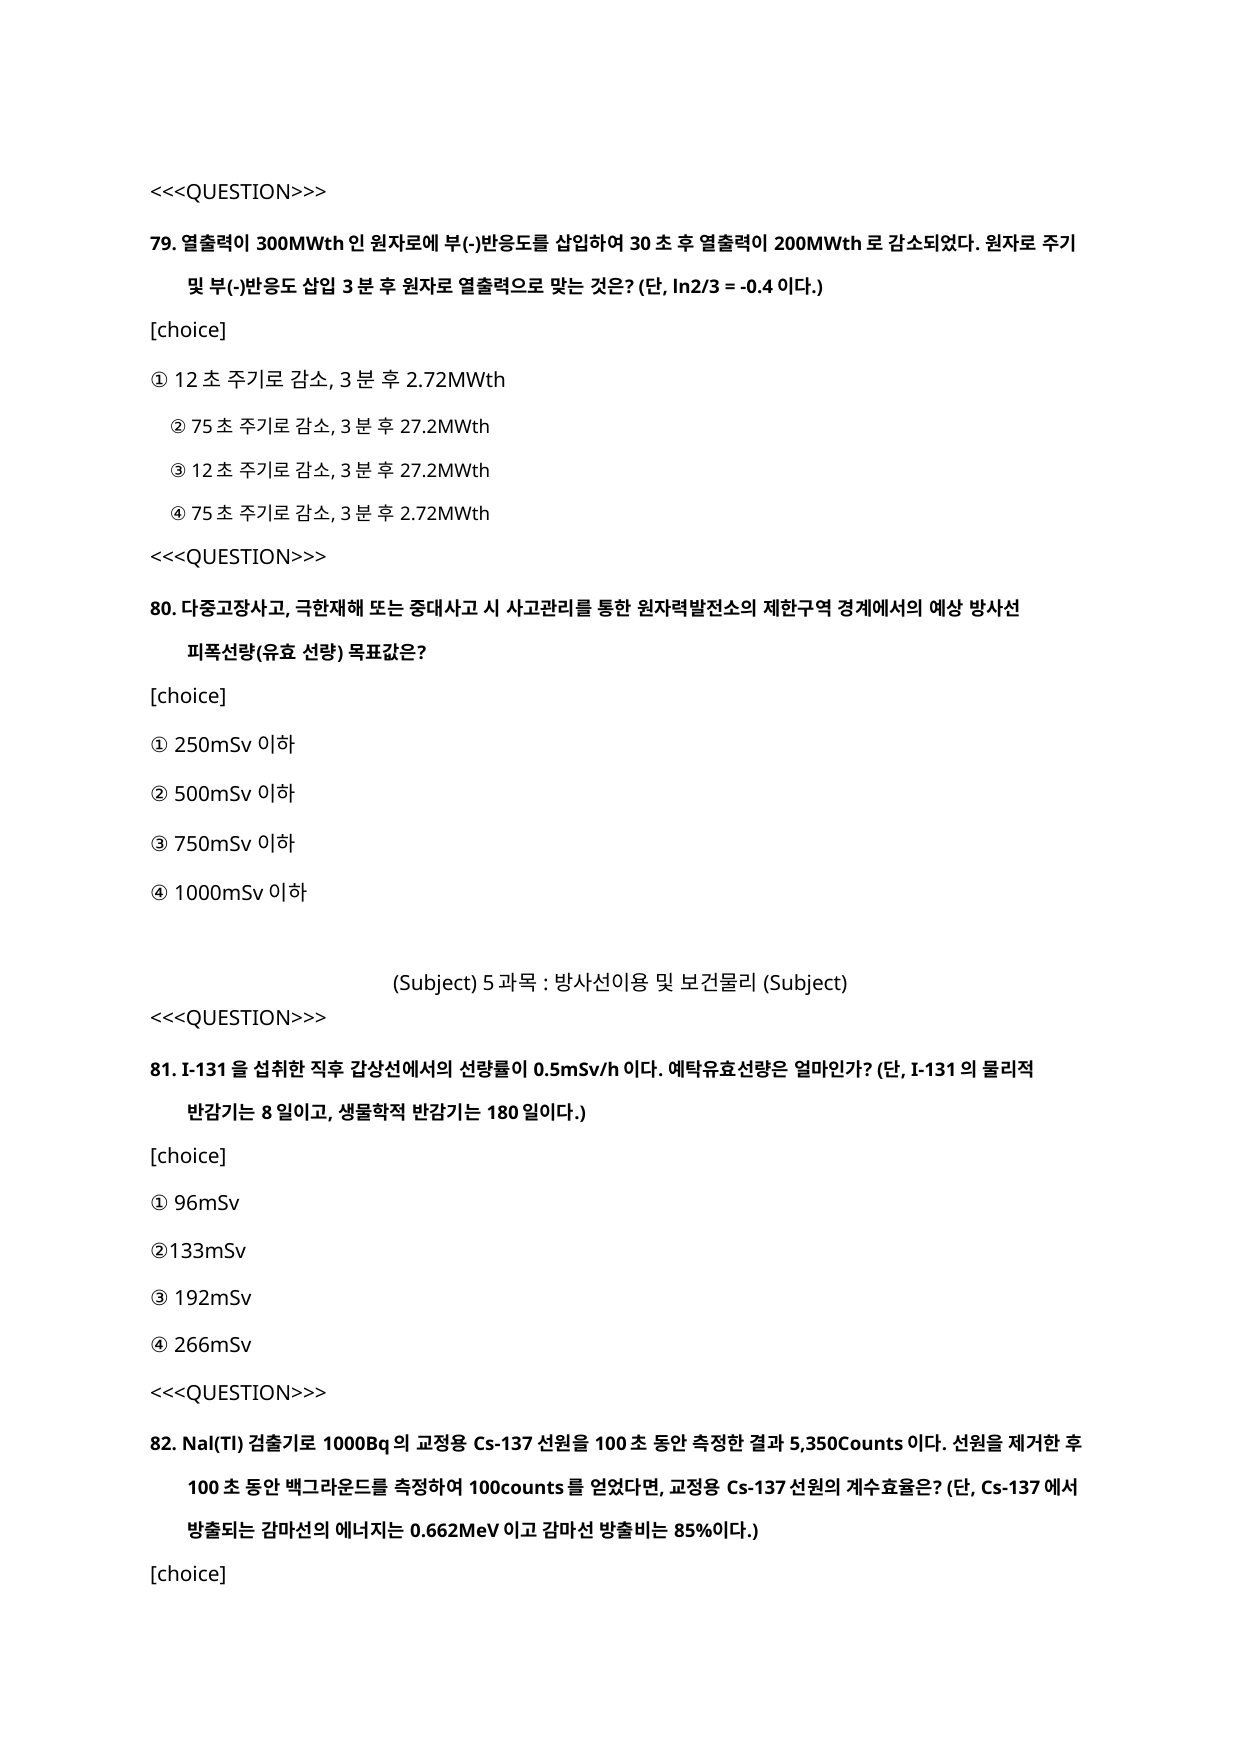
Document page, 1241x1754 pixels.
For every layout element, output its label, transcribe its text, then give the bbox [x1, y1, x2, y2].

text ① 12초 주기로 감소, 3분 후 2.72MWth [150, 363, 1090, 393]
text 82. Nal(Tl) 검출기로 1000Bq의 교정용 Cs-137 선원을 100초 동안 측정한 결과 5,350Counts이다. 선원을 제거한 후 100초 동안 백그라운드를 측정하여 100counts를 얻었다면, 교정용 Cs-137선원의 계수효율은? (단, Cs-137에서 방출되는 감마선의 에너지는 0.662MeV이고 감마선 방출비는 85%이다.) [150, 1429, 1090, 1543]
text ① 250mSv 이하 [150, 728, 1090, 758]
text [choice] [150, 1559, 1090, 1588]
text ② 75초 주기로 감소, 3분 후 27.2MWth [150, 412, 1090, 439]
text ③ 192mSv [150, 1283, 1090, 1311]
text ④ 75초 주기로 감소, 3분 후 2.72MWth [150, 499, 1090, 526]
text [choice] [150, 681, 1090, 709]
text ④ 1000mSv 이하 [150, 876, 1090, 907]
text ④ 266mSv [150, 1330, 1090, 1359]
text 80. 다중고장사고, 극한재해 또는 중대사고 시 사고관리를 통한 원자력발전소의 제한구역 경계에서의 예상 방사선 피폭선량(유효 선량) 목표값은? [150, 594, 1090, 664]
text [choice] [150, 316, 1090, 344]
text ③ 750mSv 이하 [150, 827, 1090, 857]
text (Subject) 5과목 : 방사선이용 및 보건물리 (Subject) [150, 966, 1090, 997]
text <<<QUESTION>>> [150, 542, 1090, 571]
text <<<QUESTION>>> [150, 1378, 1090, 1406]
text [choice] [150, 1141, 1090, 1169]
text ②133mSv [150, 1236, 1090, 1264]
text <<<QUESTION>>> [150, 177, 1090, 206]
text ③ 12초 주기로 감소, 3분 후 27.2MWth [150, 456, 1090, 483]
text 79. 열출력이 300MWth인 원자로에 부(-)반응도를 삽입하여 30초 후 열출력이 200MWth로 감소되었다. 원자로 주기 및 부(-)반응도 삽입 3분 후 원자로 열출력으로 맞는 것은? (단, ln2/3 = -0.4이다.) [150, 229, 1090, 299]
text ② 500mSv 이하 [150, 777, 1090, 808]
text <<<QUESTION>>> [150, 1003, 1090, 1031]
text ① 96mSv [150, 1188, 1090, 1217]
text 81. I-131을 섭취한 직후 갑상선에서의 선량률이 0.5mSv/h이다. 예탁유효선량은 얼마인가? (단, I-131의 물리적 반감기는 8일이고, 생물학적 반감기는 180일이다.) [150, 1054, 1090, 1125]
